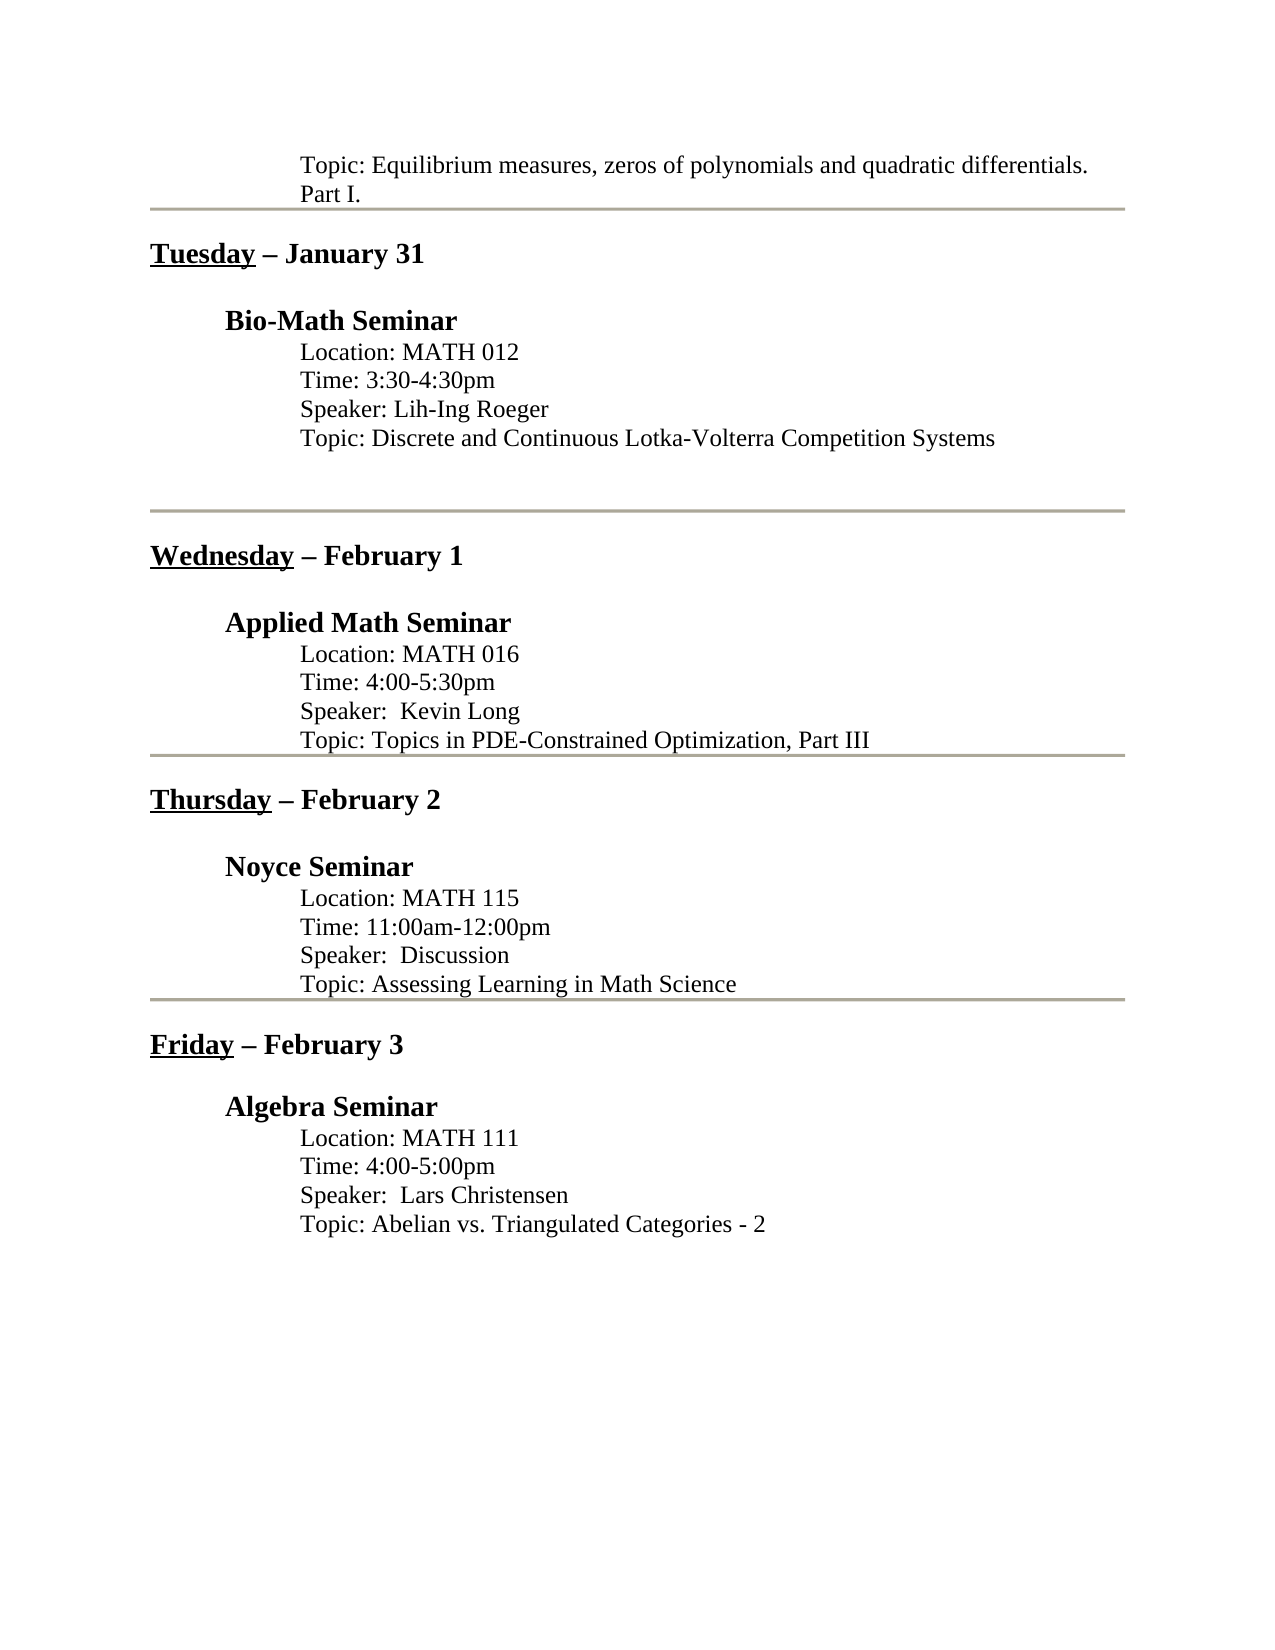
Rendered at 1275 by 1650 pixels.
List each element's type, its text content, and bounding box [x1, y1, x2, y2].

text Wednesday – February 1 [150, 538, 1125, 572]
text Location: MATH 012 [225, 337, 1125, 366]
text Time: 3:30-4:30pm [150, 366, 1125, 394]
text Location: MATH 115 [225, 883, 1125, 912]
text Friday – February 3 [150, 1027, 1125, 1060]
text Topic: Assessing Learning in Math Science [225, 969, 1125, 998]
text Noyce Seminar [150, 849, 1125, 883]
text Time: 4:00-5:00pm [150, 1151, 1125, 1180]
text Tuesday – January 31 [150, 236, 1125, 270]
text Speaker: Lars Christensen [150, 1180, 1125, 1209]
text Algebra Seminar [150, 1089, 1125, 1123]
text Location: MATH 111 [225, 1123, 1125, 1151]
text Topic: Equilibrium measures, zeros of polynomials and quadratic differentials. Part I. [300, 150, 1125, 207]
text Speaker: Kevin Long [150, 696, 1125, 725]
text Bio-Math Seminar [150, 303, 1125, 337]
text Thursday – February 2 [150, 782, 1125, 816]
text Time: 11:00am-12:00pm [150, 912, 1125, 941]
text Location: MATH 016 [225, 639, 1125, 667]
text Speaker: Discussion [150, 941, 1125, 969]
text Applied Math Seminar [150, 605, 1125, 639]
text Topic: Topics in PDE-Constrained Optimization, Part III [300, 725, 1125, 753]
text Time: 4:00-5:30pm [150, 667, 1125, 696]
text Speaker: Lih-Ing Roeger [150, 394, 1125, 423]
text Topic: Discrete and Continuous Lotka-Volterra Competition Systems [225, 423, 1125, 481]
text Topic: Abelian vs. Triangulated Categories - 2 [225, 1209, 1125, 1238]
